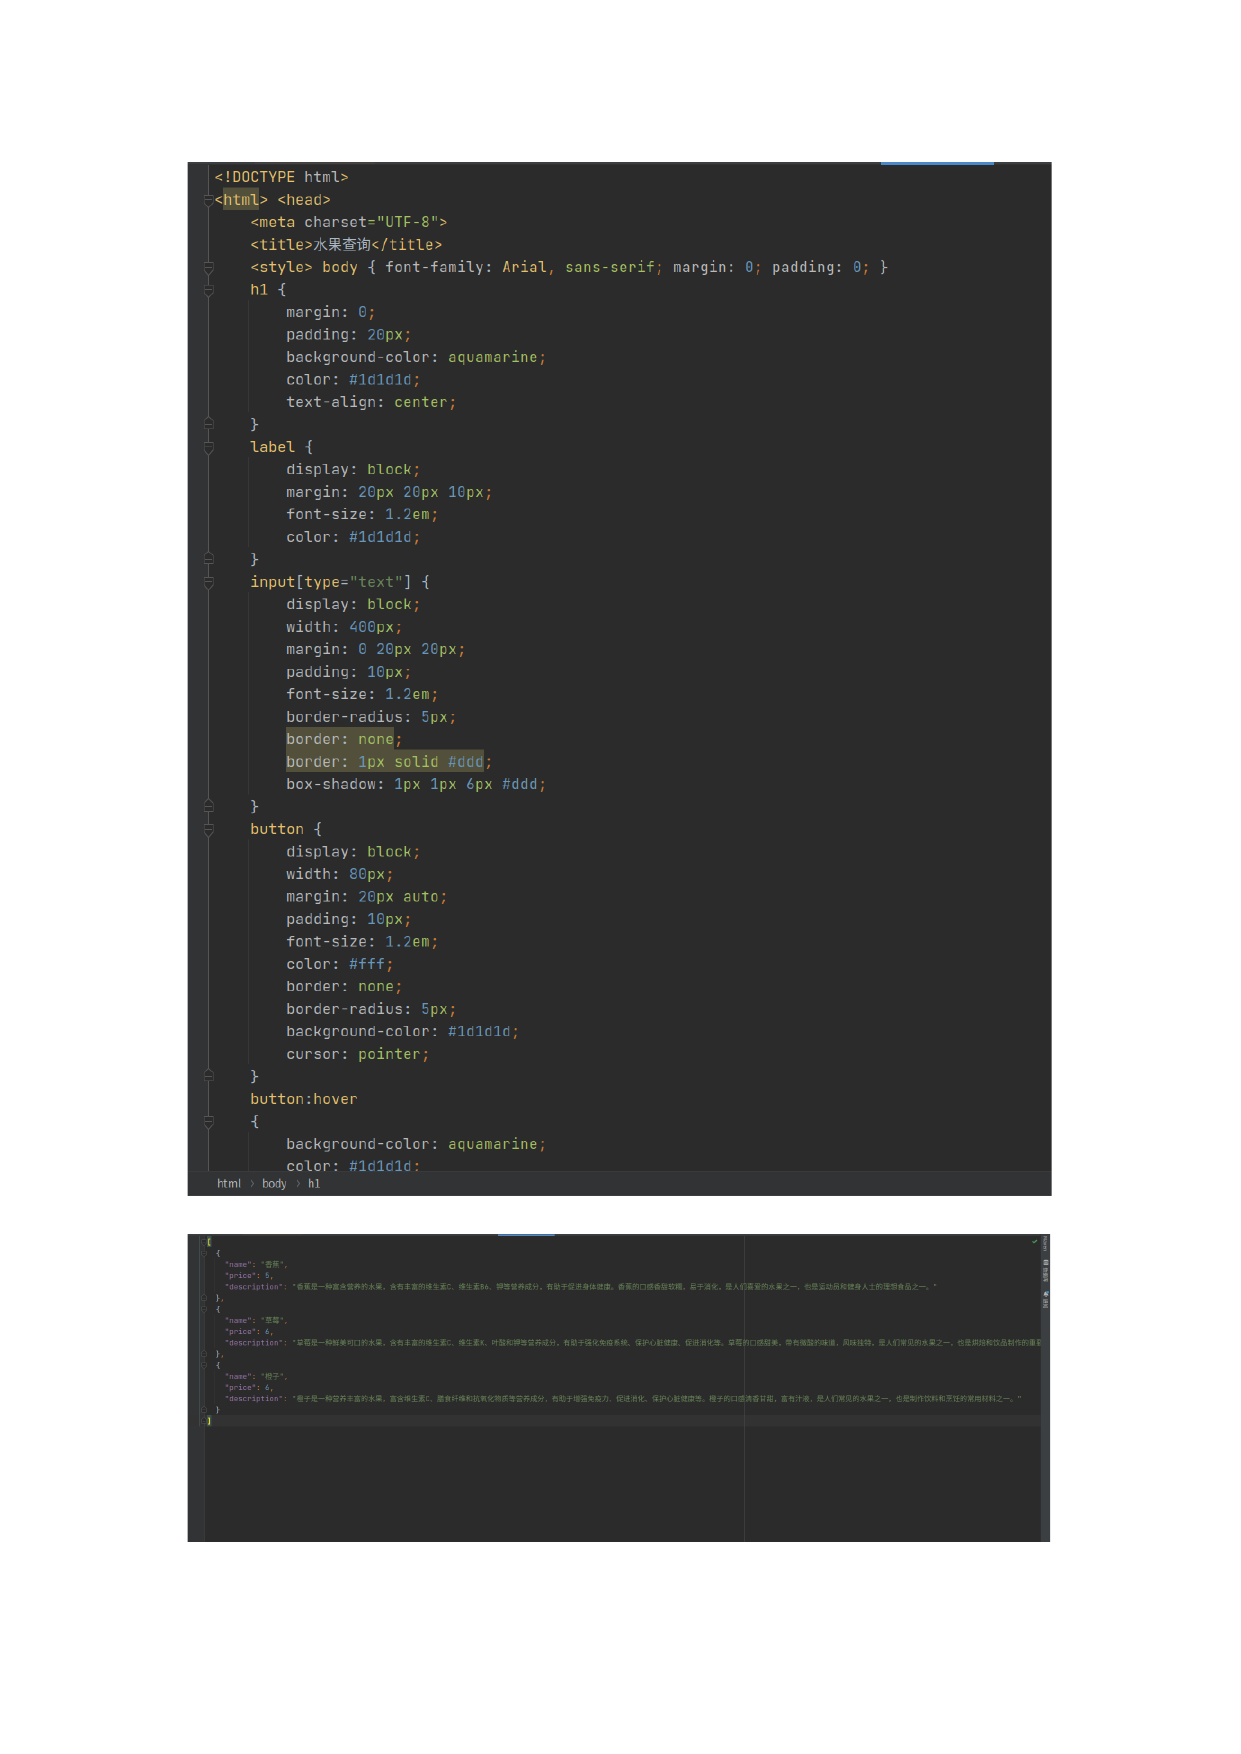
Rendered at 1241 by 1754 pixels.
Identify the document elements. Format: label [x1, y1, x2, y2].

picture [187, 1234, 1050, 1542]
picture [187, 162, 1052, 1196]
